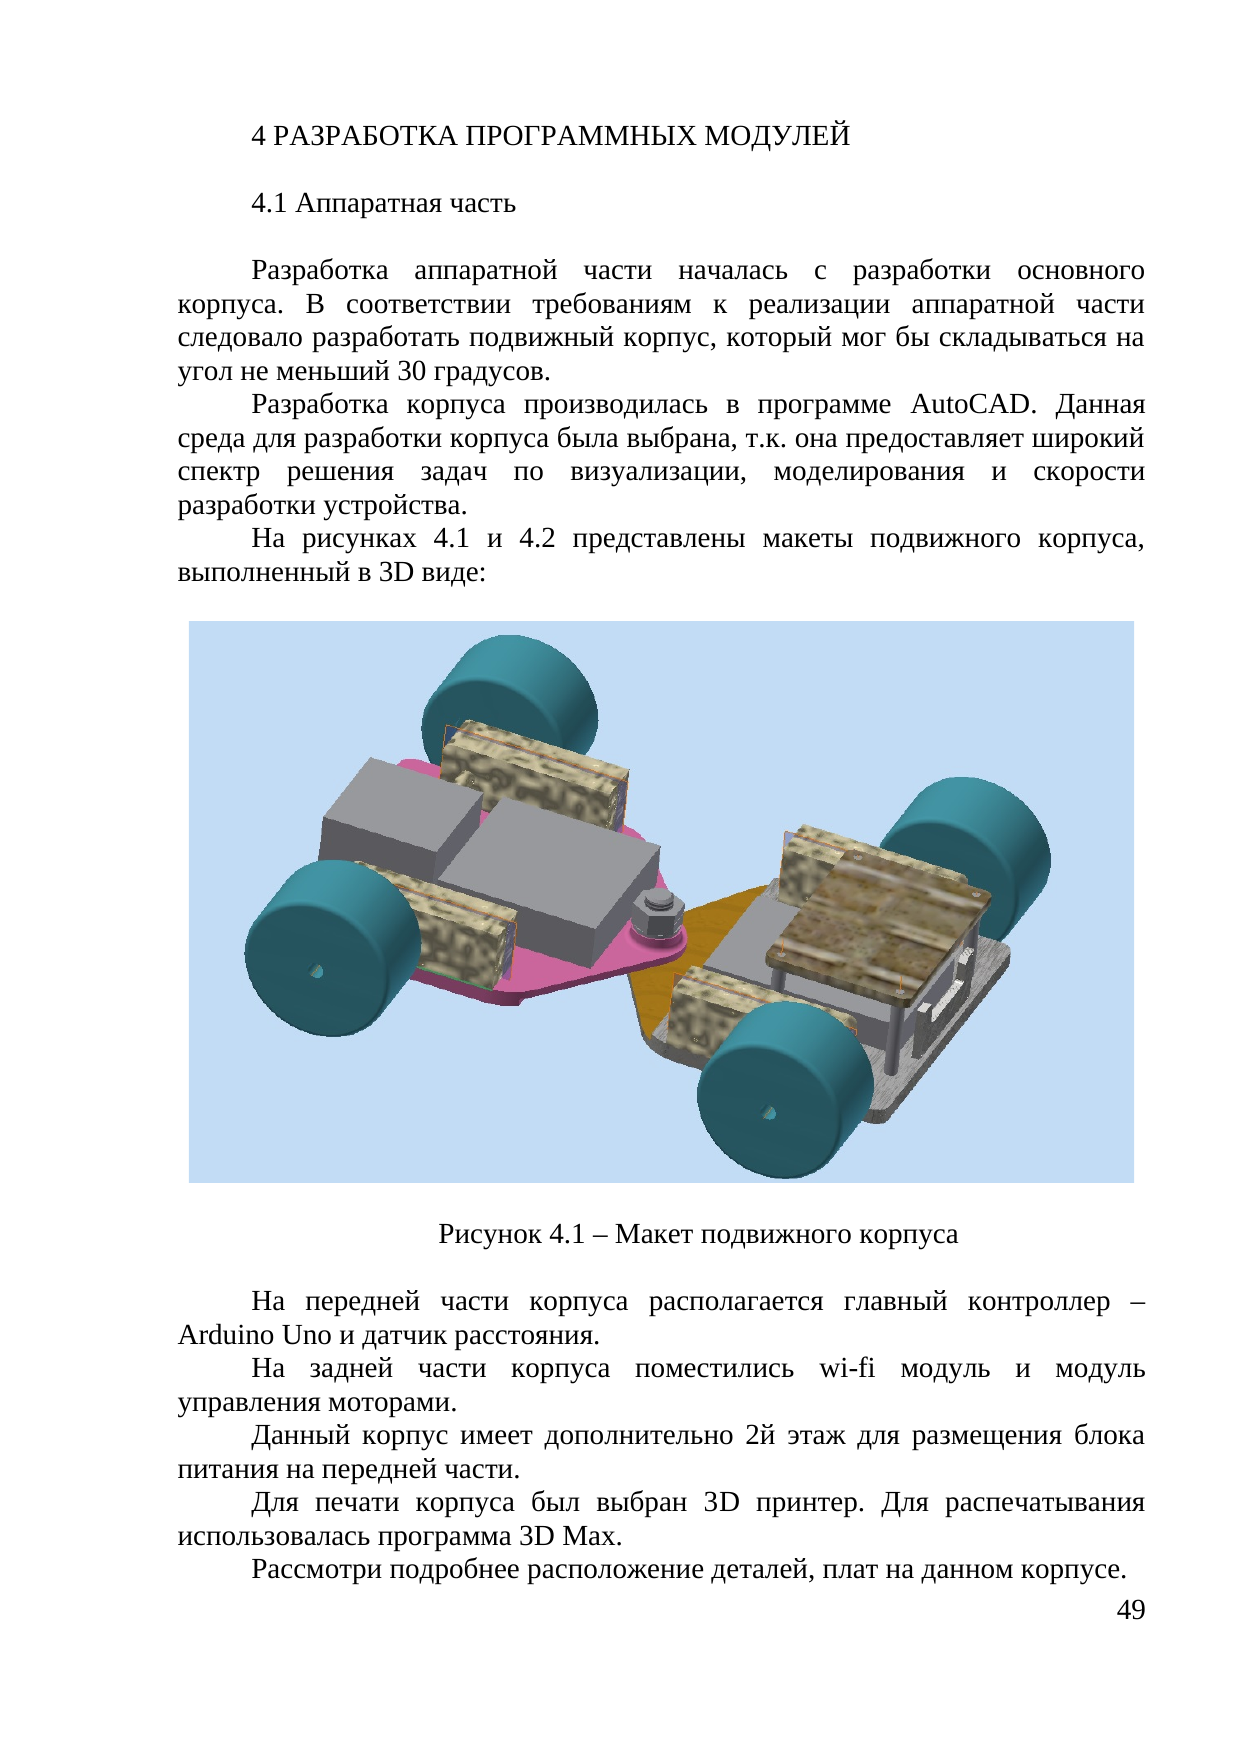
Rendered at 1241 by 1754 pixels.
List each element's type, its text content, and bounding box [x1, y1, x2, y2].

text Для печати корпуса был выбран 3D принтер. Для распечатывания использовалась программа 3D Max. [177, 1484, 1146, 1552]
text Разработка аппаратной части началась с разработки основного корпуса. В соответствии требованиям к реализации аппаратной части следовало разработать подвижный корпус, который мог бы складываться на угол не меньший 30 градусов. [177, 252, 1146, 386]
text Разработка корпуса производилась в программе AutoCAD. Данная среда для разработки корпуса была выбрана, т.к. она предоставляет широкий спектр решения задач по визуализации, моделирования и скорости разработки устройства. [177, 386, 1146, 521]
text На задней части корпуса поместились wi-fi модуль и модуль управления моторами. [177, 1350, 1146, 1417]
text Рисунок 4.1 – Макет подвижного корпуса [177, 1216, 1146, 1250]
picture [188, 621, 1135, 1183]
text Рассмотри подробнее расположение деталей, плат на данном корпусе. [177, 1552, 1146, 1585]
text На передней части корпуса располагается главный контроллер – Arduino Uno и датчик расстояния. [177, 1283, 1146, 1350]
text На рисунках 4.1 и 4.2 представлены макеты подвижного корпуса, выполненный в 3D виде: [177, 521, 1146, 588]
text 4 РАЗРАБОТКА ПРОГРАММНЫХ МОДУЛЕЙ [177, 118, 1146, 152]
text 4.1 Аппаратная часть [177, 185, 1146, 219]
text Данный корпус имеет дополнительно 2й этаж для размещения блока питания на передней части. [177, 1417, 1146, 1484]
